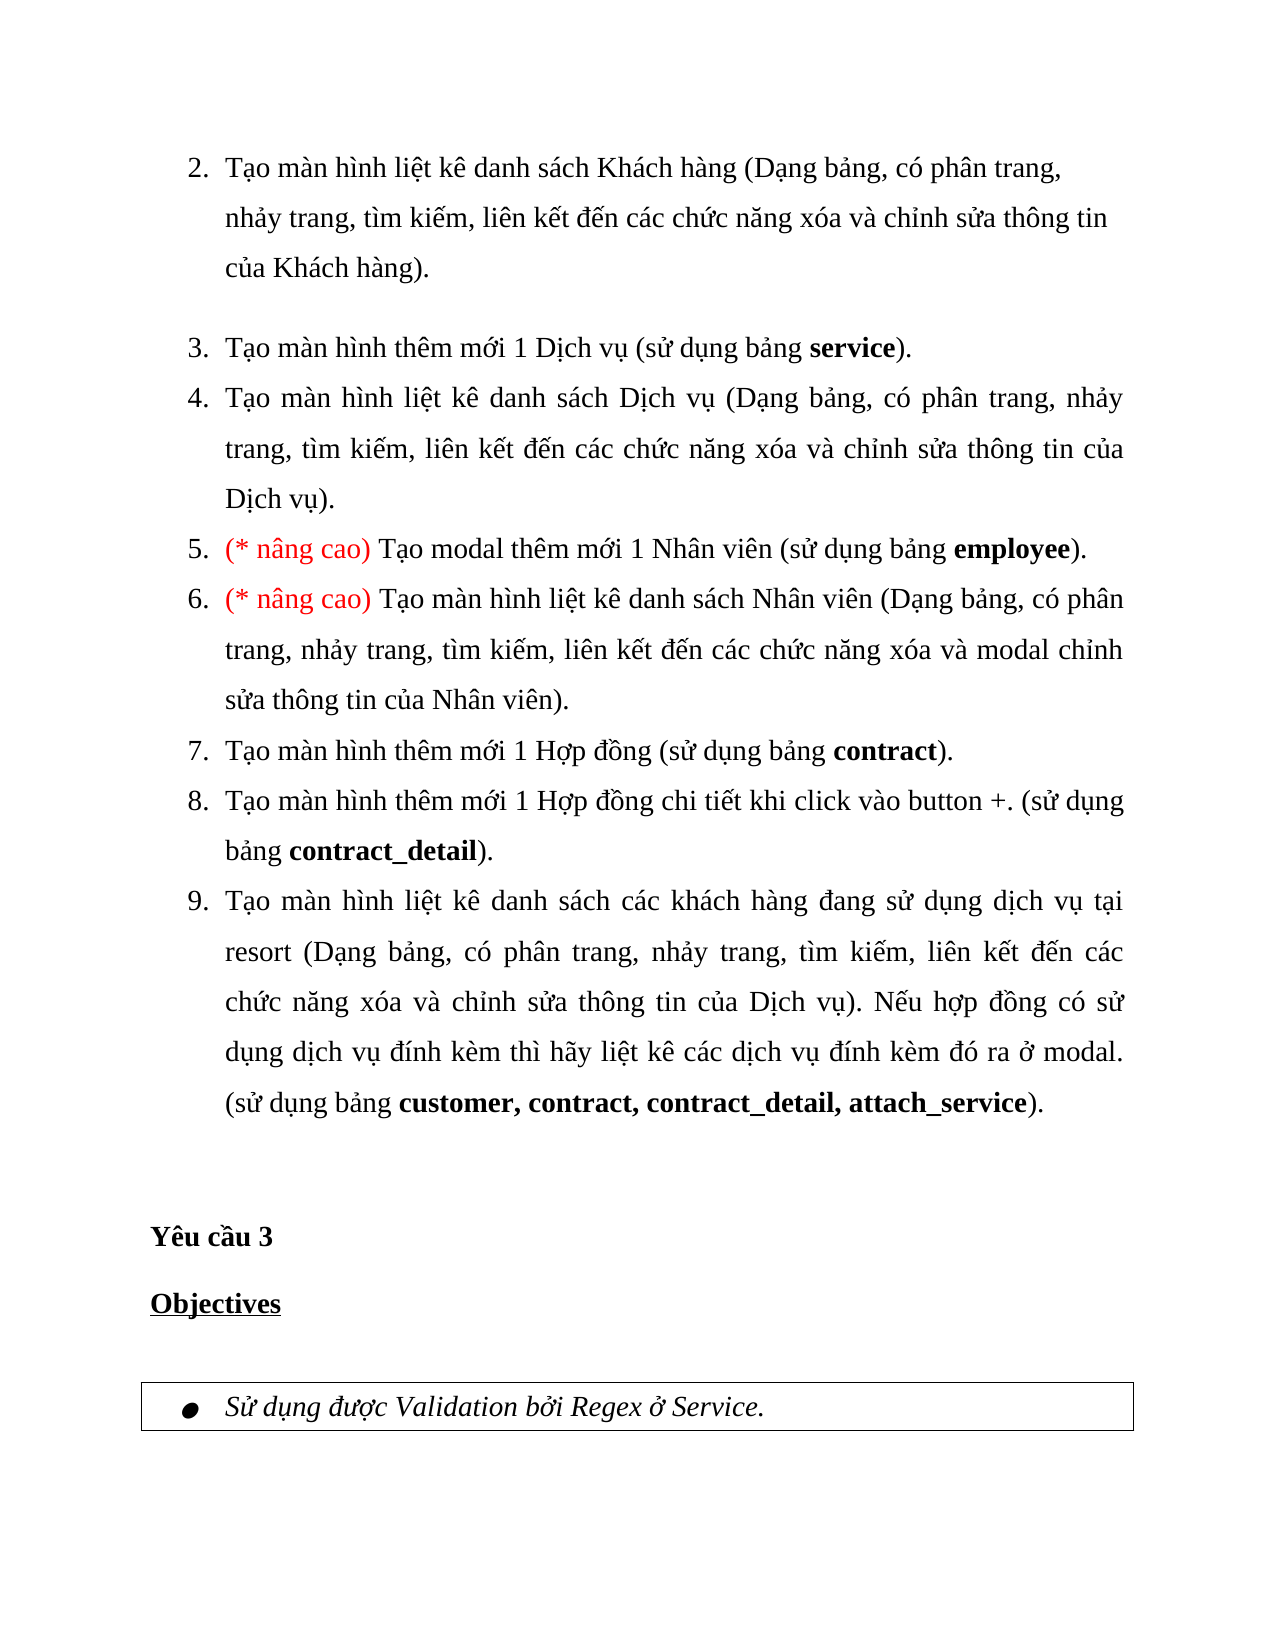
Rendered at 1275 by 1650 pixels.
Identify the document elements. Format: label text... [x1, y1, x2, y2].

list Tạo màn hình thêm mới 1 Hợp đồng chi tiết khi click vào button +. (sử dụng bảng contract_detail). [187, 783, 1125, 867]
list Tạo màn hình liệt kê danh sách các khách hàng đang sử dụng dịch vụ tại resort (Dạng bảng, có phân trang, nhảy trang, tìm kiếm, liên kết đến các chức năng xóa và chỉnh sửa thông tin của Dịch vụ). Nếu hợp đồng có sử dụng dịch vụ đính kèm thì hãy liệt kê các dịch vụ đính kèm đó ra ở modal. (sử dụng bảng customer, contract, contract_detail, attach_service). [187, 883, 1125, 1118]
list (* nâng cao) Tạo màn hình liệt kê danh sách Nhân viên (Dạng bảng, có phân trang, nhảy trang, tìm kiếm, liên kết đến các chức năng xóa và modal chỉnh sửa thông tin của Nhân viên). [187, 582, 1125, 716]
subtitle Yêu cầu 3 [150, 1219, 1125, 1252]
list Sử dụng được Validation bởi Regex ở Service. [142, 1383, 1133, 1430]
text Objectives [150, 1286, 1125, 1319]
list Tạo màn hình liệt kê danh sách Khách hàng (Dạng bảng, có phân trang, nhảy trang, tìm kiếm, liên kết đến các chức năng xóa và chỉnh sửa thông tin của Khách hàng). [187, 150, 1125, 284]
list Tạo màn hình liệt kê danh sách Dịch vụ (Dạng bảng, có phân trang, nhảy trang, tìm kiếm, liên kết đến các chức năng xóa và chỉnh sửa thông tin của Dịch vụ). [187, 380, 1125, 514]
list Tạo màn hình thêm mới 1 Dịch vụ (sử dụng bảng service). [187, 330, 1125, 364]
list Tạo màn hình thêm mới 1 Hợp đồng (sử dụng bảng contract). [187, 733, 1125, 766]
list (* nâng cao) Tạo modal thêm mới 1 Nhân viên (sử dụng bảng employee). [187, 531, 1125, 565]
